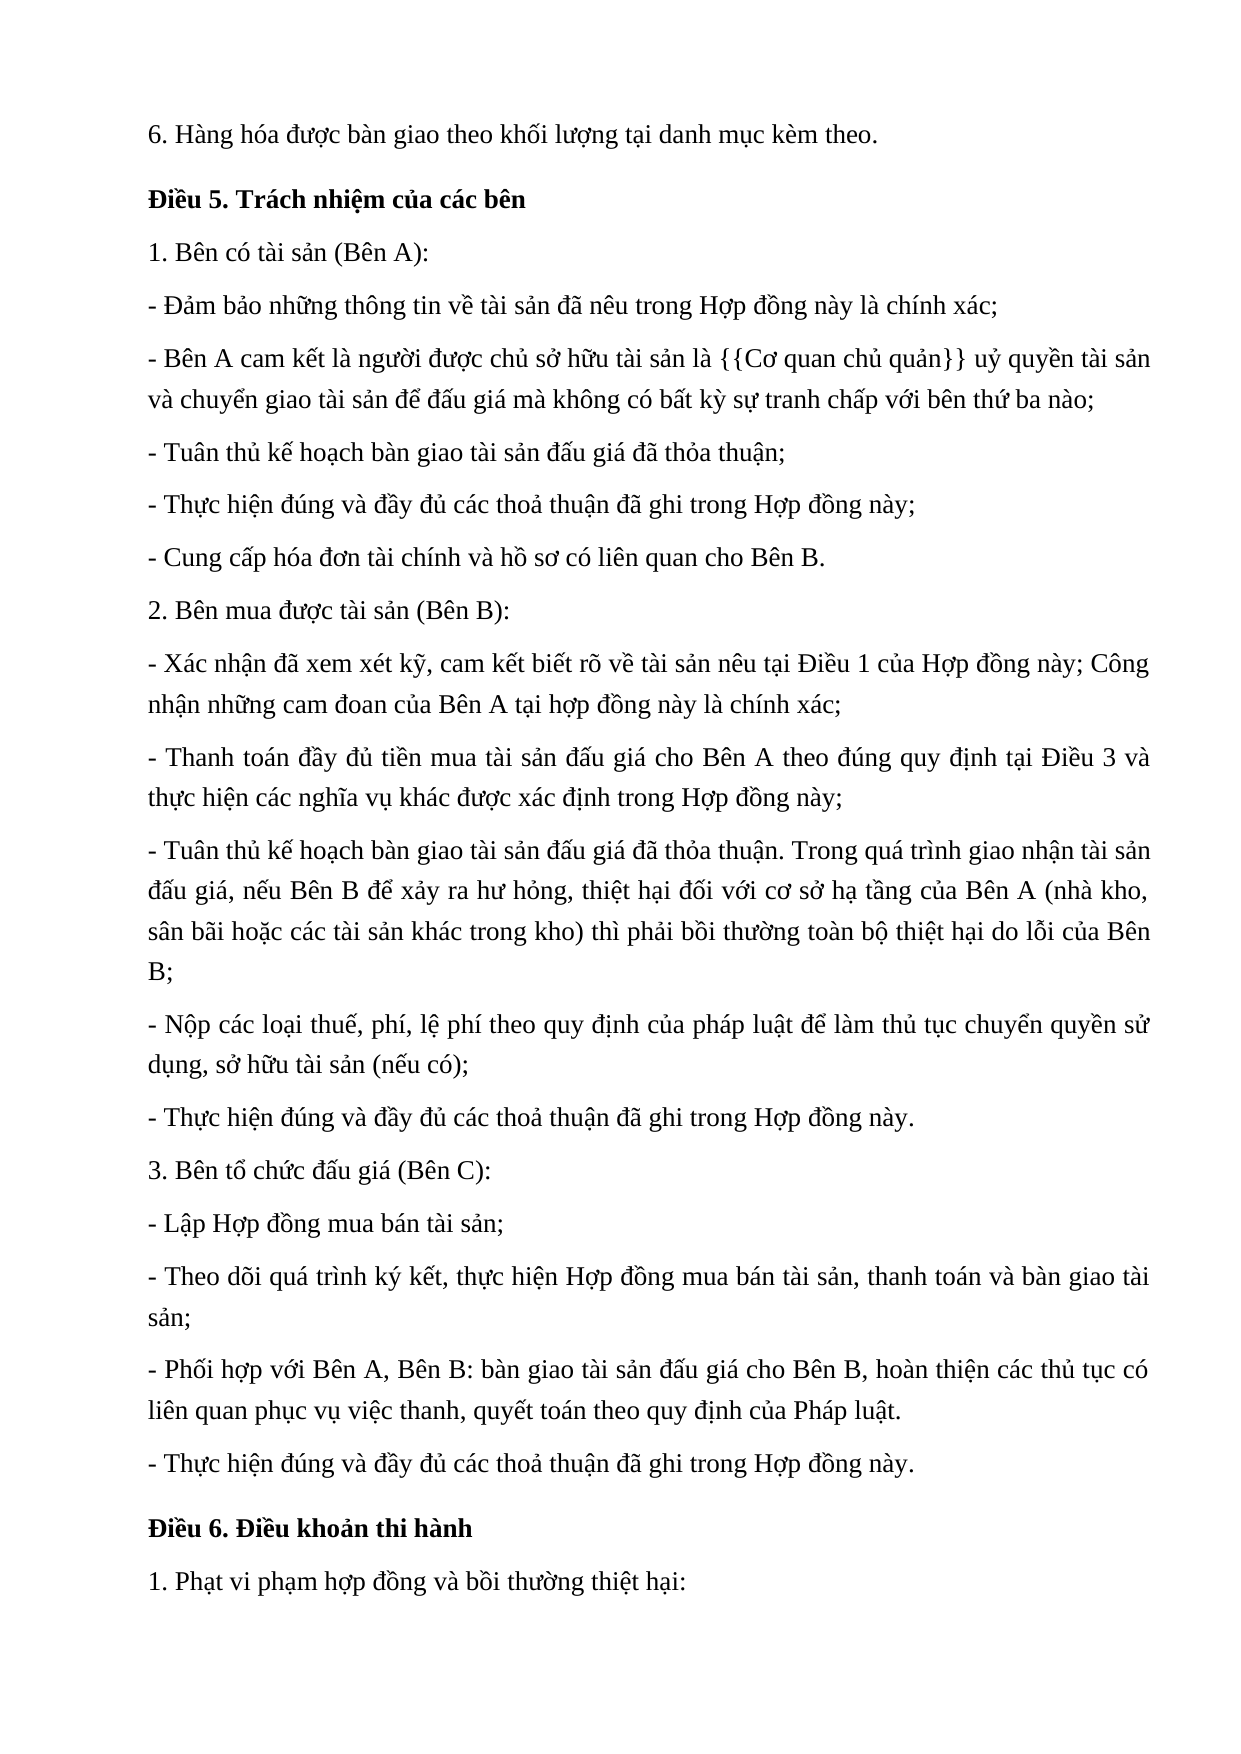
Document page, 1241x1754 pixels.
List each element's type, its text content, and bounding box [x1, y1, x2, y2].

text 1. Bên có tài sản (Bên A): [148, 236, 1152, 268]
text - Theo dõi quá trình ký kết, thực hiện Hợp đồng mua bán tài sản, thanh toán và bàn giao tài sản; [148, 1260, 1152, 1332]
text - Cung cấp hóa đơn tài chính và hồ sơ có liên quan cho Bên B. [148, 541, 1152, 573]
text - Tuân thủ kế hoạch bàn giao tài sản đấu giá đã thỏa thuận. Trong quá trình giao nhận tài sản đấu giá, nếu Bên B để xảy ra hư hỏng, thiệt hại đối với cơ sở hạ tầng của Bên A (nhà kho, sân bãi hoặc các tài sản khác trong kho) thì phải bồi thường toàn bộ thiệt hại do lỗi của Bên B; [148, 834, 1152, 986]
text Điều 6. Điều khoản thi hành [148, 1512, 1152, 1543]
text 3. Bên tổ chức đấu giá (Bên C): [148, 1154, 1152, 1186]
text 6. Hàng hóa được bàn giao theo khối lượng tại danh mục kèm theo. [148, 118, 1152, 149]
text 1. Phạt vi phạm hợp đồng và bồi thường thiệt hại: [148, 1565, 1152, 1596]
text - Nộp các loại thuế, phí, lệ phí theo quy định của pháp luật để làm thủ tục chuyển quyền sử dụng, sở hữu tài sản (nếu có); [148, 1008, 1152, 1080]
text - Bên A cam kết là người được chủ sở hữu tài sản là {{Cơ quan chủ quản}} uỷ quyền tài sản và chuyển giao tài sản để đấu giá mà không có bất kỳ sự tranh chấp với bên thứ ba nào; [148, 342, 1152, 414]
text - Đảm bảo những thông tin về tài sản đã nêu trong Hợp đồng này là chính xác; [148, 289, 1152, 321]
text Điều 5. Trách nhiệm của các bên [148, 183, 1152, 215]
text - Lập Hợp đồng mua bán tài sản; [148, 1207, 1152, 1238]
text - Xác nhận đã xem xét kỹ, cam kết biết rõ về tài sản nêu tại Điều 1 của Hợp đồng này; Công nhận những cam đoan của Bên A tại hợp đồng này là chính xác; [148, 647, 1152, 719]
text - Tuân thủ kế hoạch bàn giao tài sản đấu giá đã thỏa thuận; [148, 436, 1152, 467]
text - Thực hiện đúng và đầy đủ các thoả thuận đã ghi trong Hợp đồng này. [148, 1447, 1152, 1478]
text 2. Bên mua được tài sản (Bên B): [148, 594, 1152, 626]
text - Phối hợp với Bên A, Bên B: bàn giao tài sản đấu giá cho Bên B, hoàn thiện các thủ tục có liên quan phục vụ việc thanh, quyết toán theo quy định của Pháp luật. [148, 1353, 1152, 1425]
text - Thực hiện đúng và đầy đủ các thoả thuận đã ghi trong Hợp đồng này; [148, 488, 1152, 520]
text - Thanh toán đầy đủ tiền mua tài sản đấu giá cho Bên A theo đúng quy định tại Điều 3 và thực hiện các nghĩa vụ khác được xác định trong Hợp đồng này; [148, 741, 1152, 812]
text - Thực hiện đúng và đầy đủ các thoả thuận đã ghi trong Hợp đồng này. [148, 1101, 1152, 1133]
